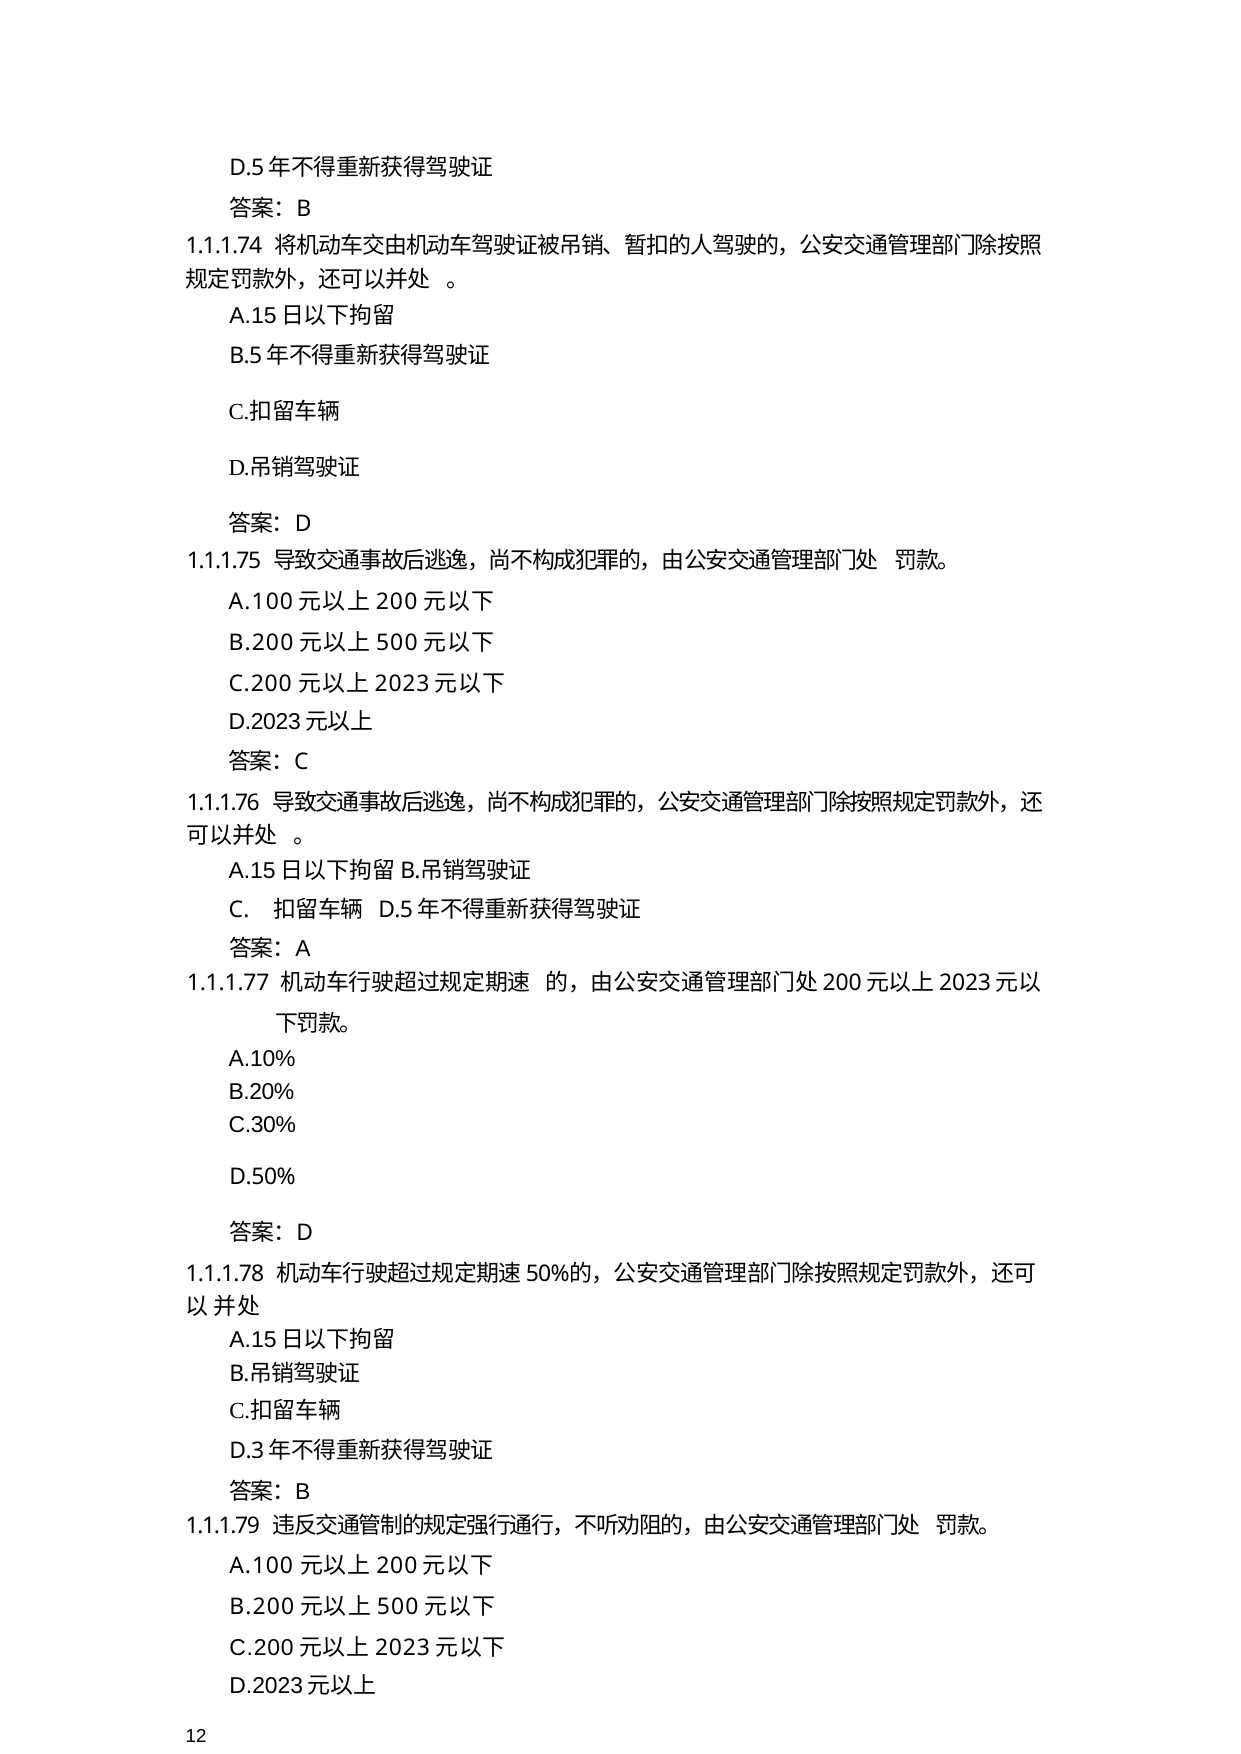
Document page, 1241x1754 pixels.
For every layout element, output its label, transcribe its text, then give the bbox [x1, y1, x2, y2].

text D.5年不得重新获得驾驶证 [229, 149, 1054, 182]
text B.20% [228, 1078, 1054, 1104]
text B.5年不得重新获得驾驶证 [229, 337, 1054, 371]
text 答案：D [229, 1214, 1054, 1247]
text 答案：D [228, 505, 1054, 538]
text A.100 元以上200元以下 [229, 1547, 1054, 1581]
text 答案：B [229, 1473, 1054, 1506]
text A.100元以上200元以下 [228, 583, 1054, 616]
text 1.1.1.77 机动车行驶超过规定期速 的，由公安交通管理部门处200元以上2023元以 [187, 964, 1054, 997]
text A.15日以下拘留 B.吊销驾驶证 [228, 852, 1054, 885]
text C.30% [228, 1111, 1054, 1137]
text B.200元以上500元以下 [229, 1588, 1054, 1621]
text 1.1.1.74 将机动车交由机动车驾驶证被吊销、暂扣的人驾驶的，公安交通管理部门除按照 规定罚款外，还可以并处 。 [185, 227, 1054, 294]
text 1.1.1.75 导致交通事故后逃逸，尚不构成犯罪的，由公安交通管理部门处 罚款。 [187, 542, 1054, 576]
text B.200元以上500元以下 [228, 624, 1054, 657]
text B.吊销驾驶证 [229, 1355, 1054, 1388]
text D.吊销驾驶证 [228, 449, 1054, 482]
text 答案：B [229, 190, 1054, 223]
text C.200元以上2023元以下 [229, 1629, 1054, 1662]
text 1.1.1.76 导致交通事故后逃逸，尚不构成犯罪的，公安交通管理部门除按照规定罚款外，还 可以并处 。 [187, 784, 1054, 850]
text C.扣留车辆 [228, 393, 1054, 426]
list 扣留车辆 D.5年不得重新获得驾驶证 [228, 891, 1054, 924]
text A.10% [228, 1045, 1054, 1071]
text A.15日以下拘留 [229, 296, 1054, 330]
text 1.1.1.79 违反交通管制的规定强行通行，不听劝阻的，由公安交通管理部门处 罚款。 [185, 1506, 1054, 1540]
text A.15日以下拘留 [229, 1321, 1054, 1354]
text 下罚款。 [275, 1005, 1054, 1038]
text D.50% [229, 1160, 1054, 1191]
text 1.1.1.78 机动车行驶超过规定期速50%的，公安交通管理部门除按照规定罚款外，还可以 并处 [185, 1255, 1054, 1321]
text C.200 元以上2023元以下 [228, 664, 1054, 698]
text D.2023元以上 [229, 1669, 1054, 1701]
text 答案：A [185, 930, 1054, 963]
text C.扣留车辆 [229, 1392, 1054, 1425]
text D.3年不得重新获得驾驶证 [229, 1432, 1054, 1466]
text D.2023元以上 [228, 705, 1054, 736]
text 答案：C [228, 743, 1054, 776]
